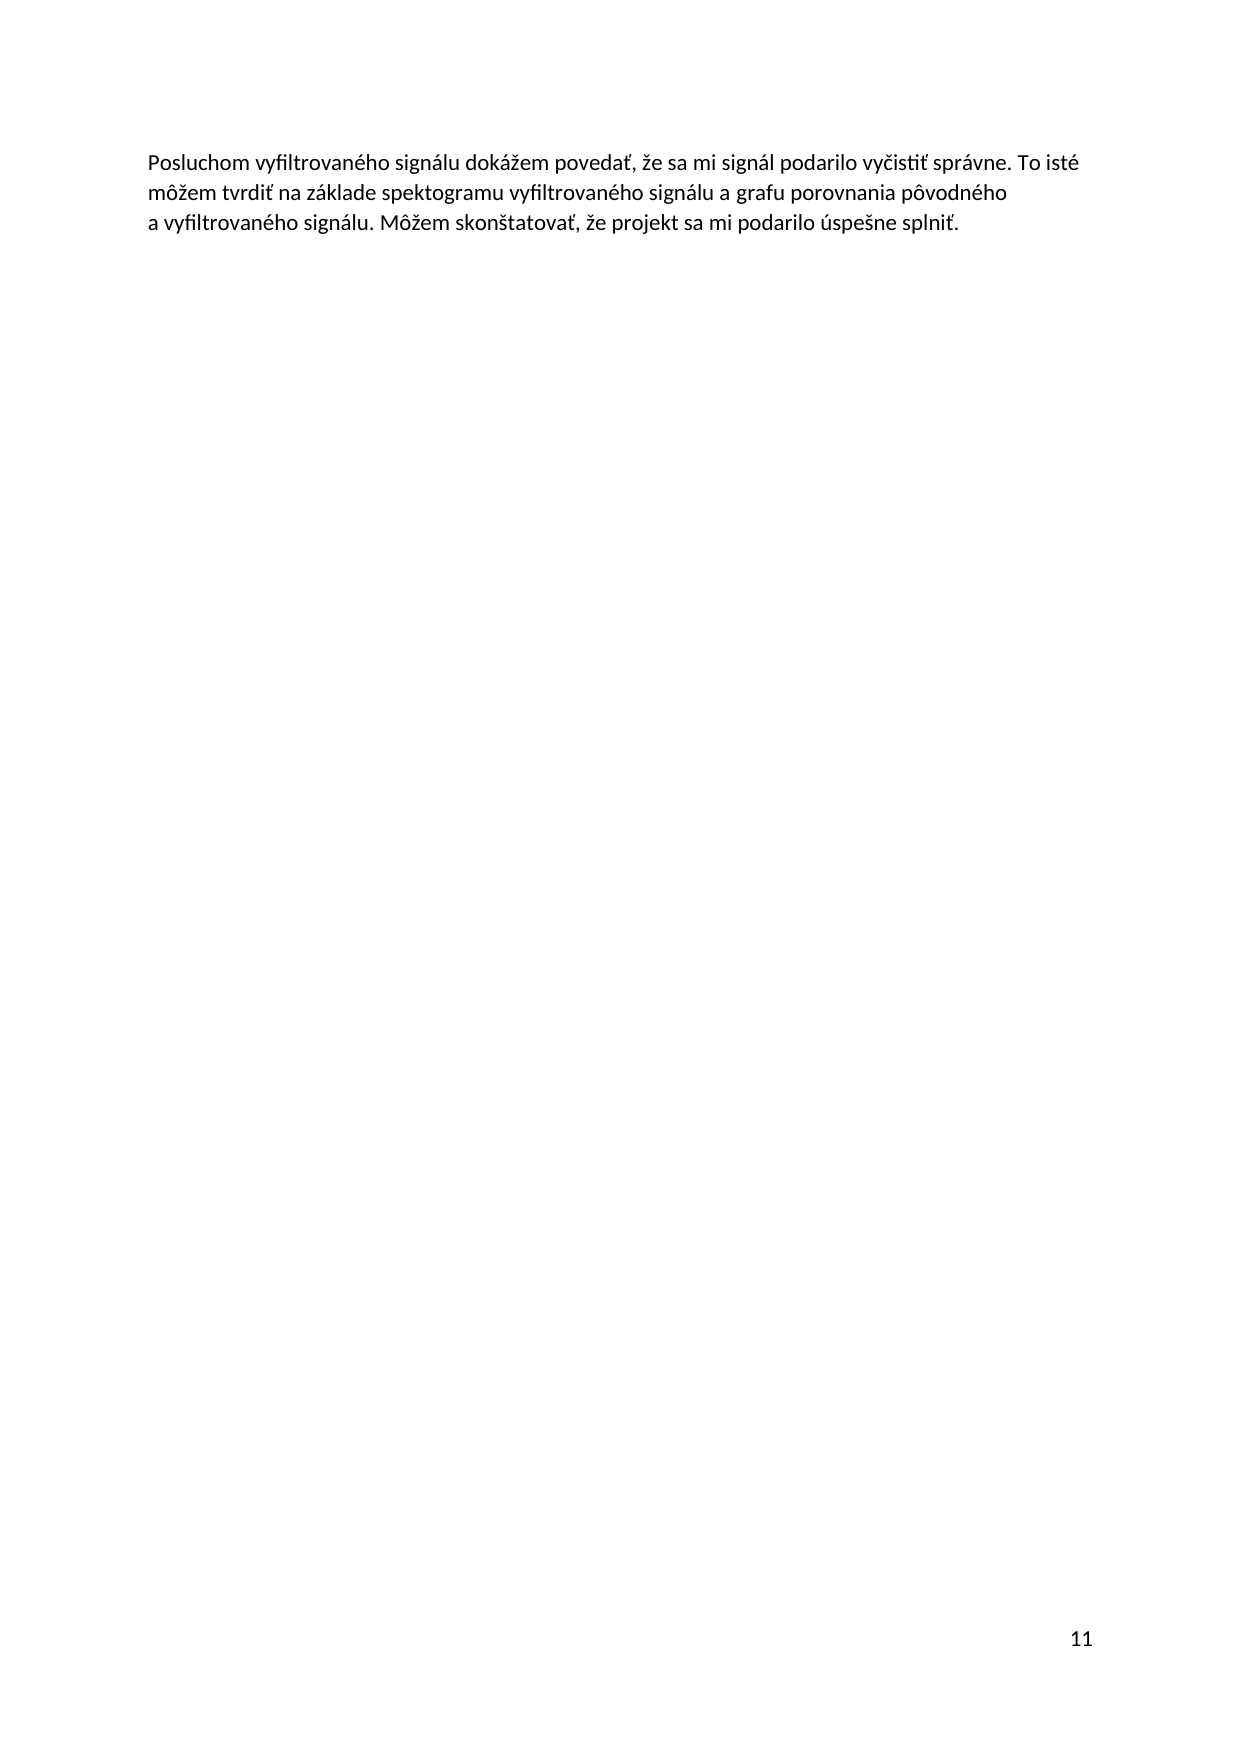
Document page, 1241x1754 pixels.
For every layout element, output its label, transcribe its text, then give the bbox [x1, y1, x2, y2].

text Posluchom vyfiltrovaného signálu dokážem povedať, že sa mi signál podarilo vyčistiť správne. To isté môžem tvrdiť na základe spektogramu vyfiltrovaného signálu a grafu porovnania pôvodného a vyfiltrovaného signálu. Môžem skonštatovať, že projekt sa mi podarilo úspešne splniť. [148, 148, 1093, 236]
